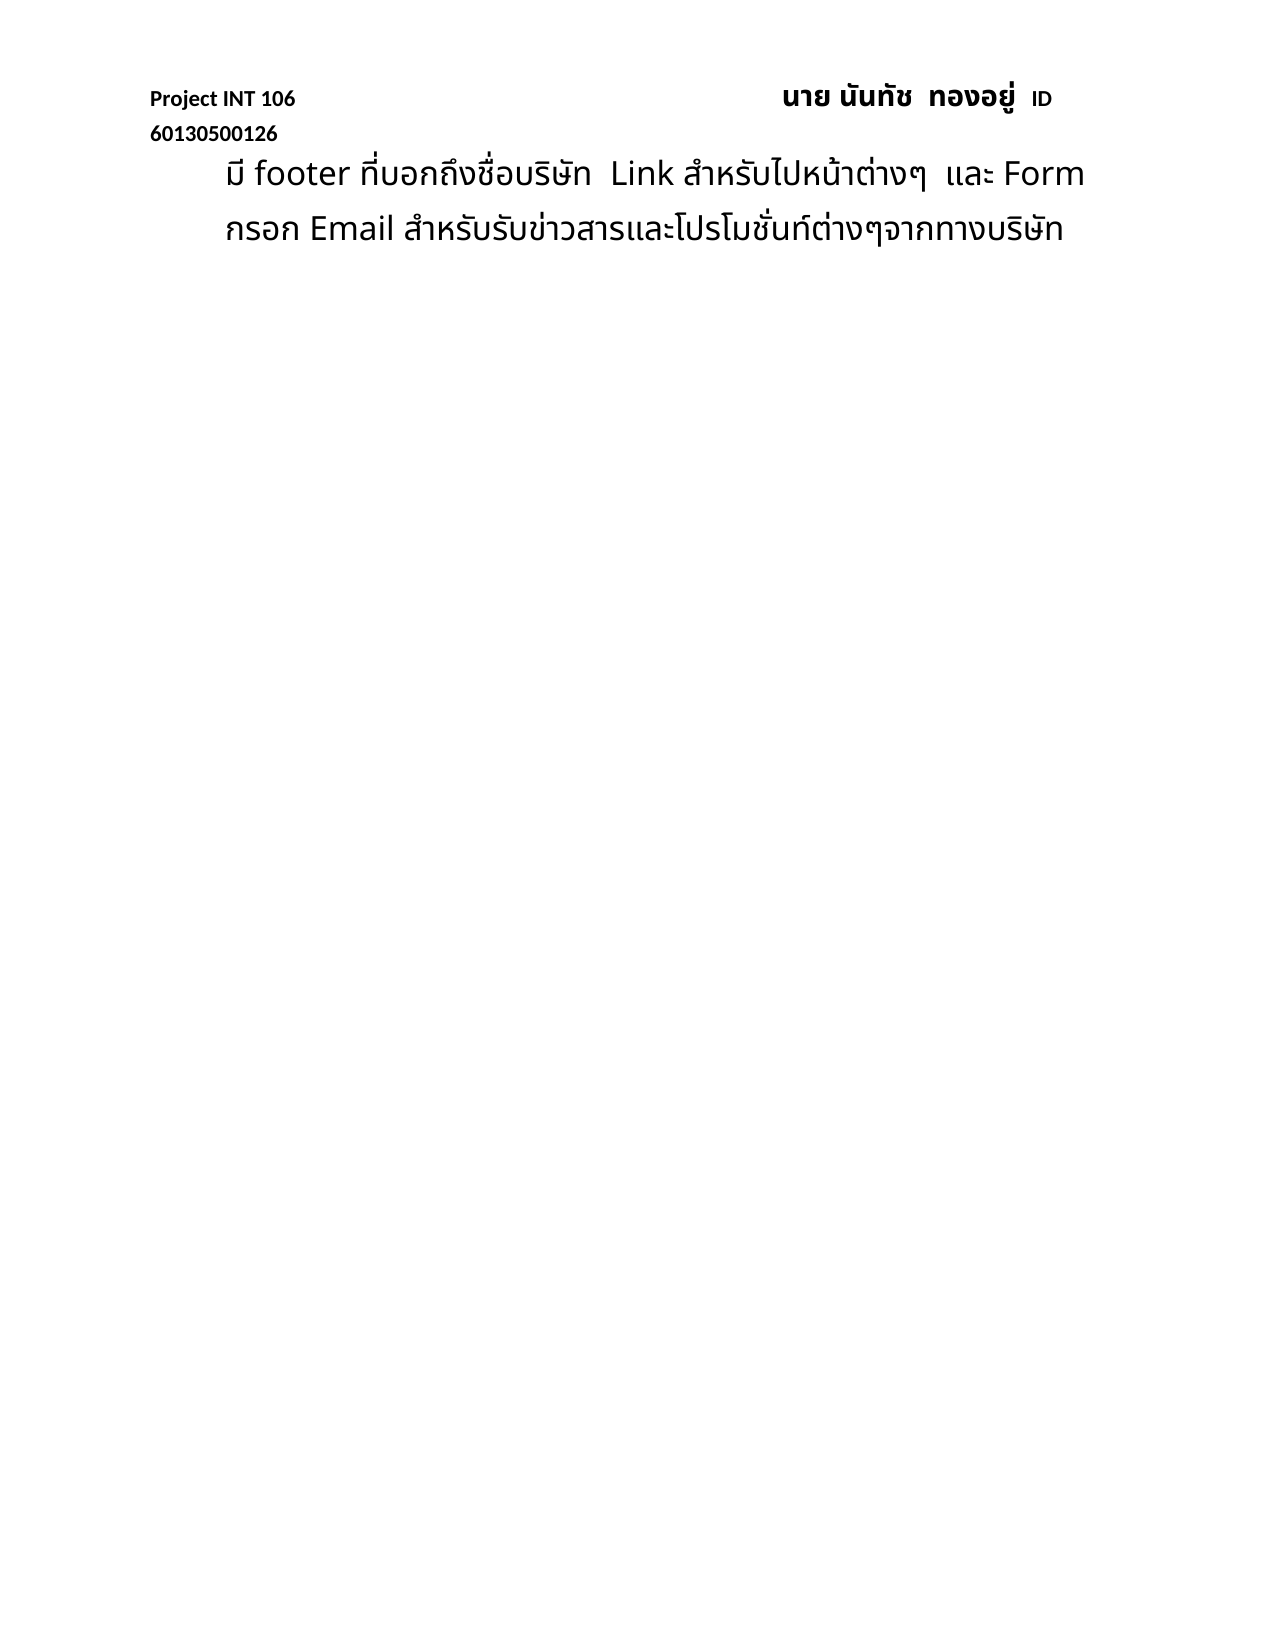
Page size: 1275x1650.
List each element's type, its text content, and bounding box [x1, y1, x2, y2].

list มี footer ที่บอกถึงชื่อบริษัท Link สำหรับไปหน้าต่างๆ และ Form กรอก Email สำหรับรับข่าวสารและโปรโมชั่นท์ต่างๆจากทางบริษัท [225, 150, 1125, 255]
